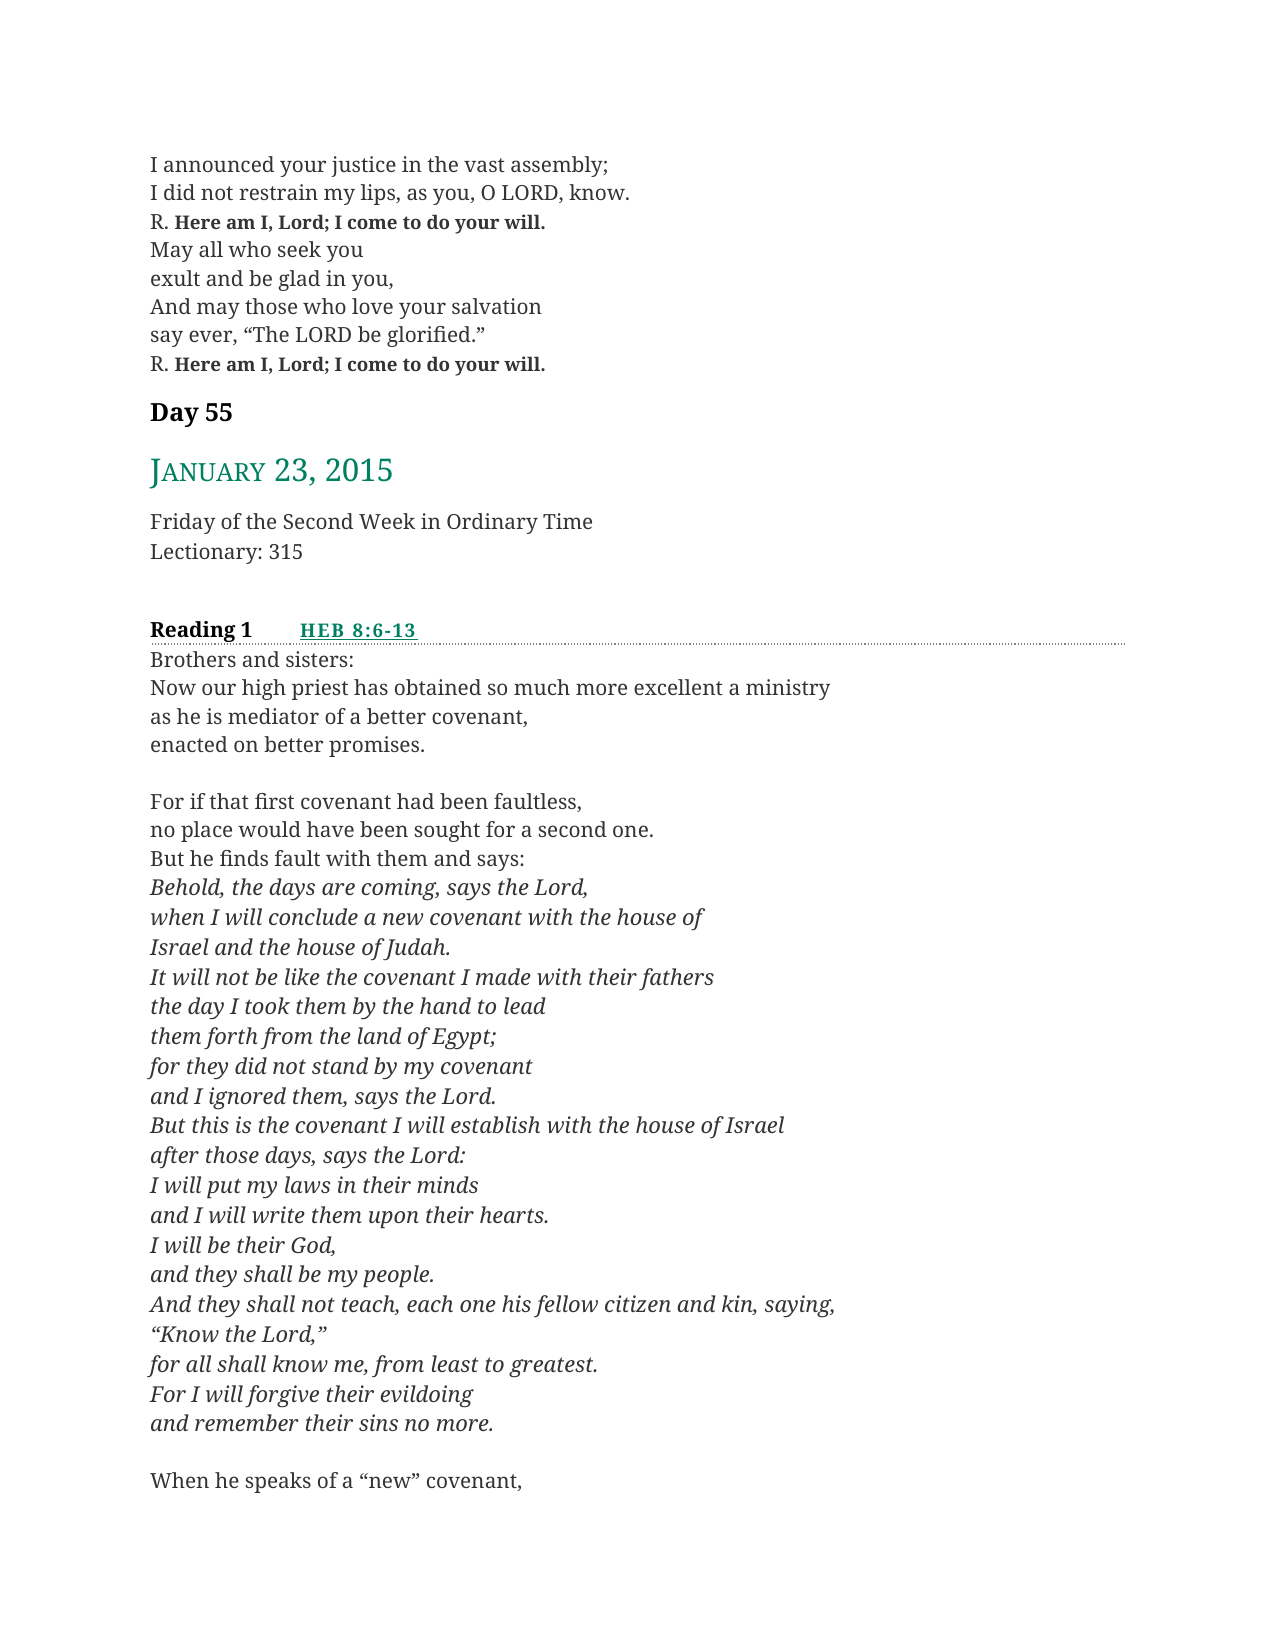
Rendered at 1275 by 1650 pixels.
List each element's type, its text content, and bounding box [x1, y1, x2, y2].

text January 23, 2015 [150, 448, 1125, 490]
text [150, 645, 1125, 1495]
subtitle Friday of the Second Week in Ordinary Time Lectionary: 315 [150, 507, 1100, 566]
subtitle Reading 1 HEB 8:6-13 [150, 615, 1125, 645]
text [150, 150, 1125, 377]
text Day 55 [150, 394, 1125, 428]
